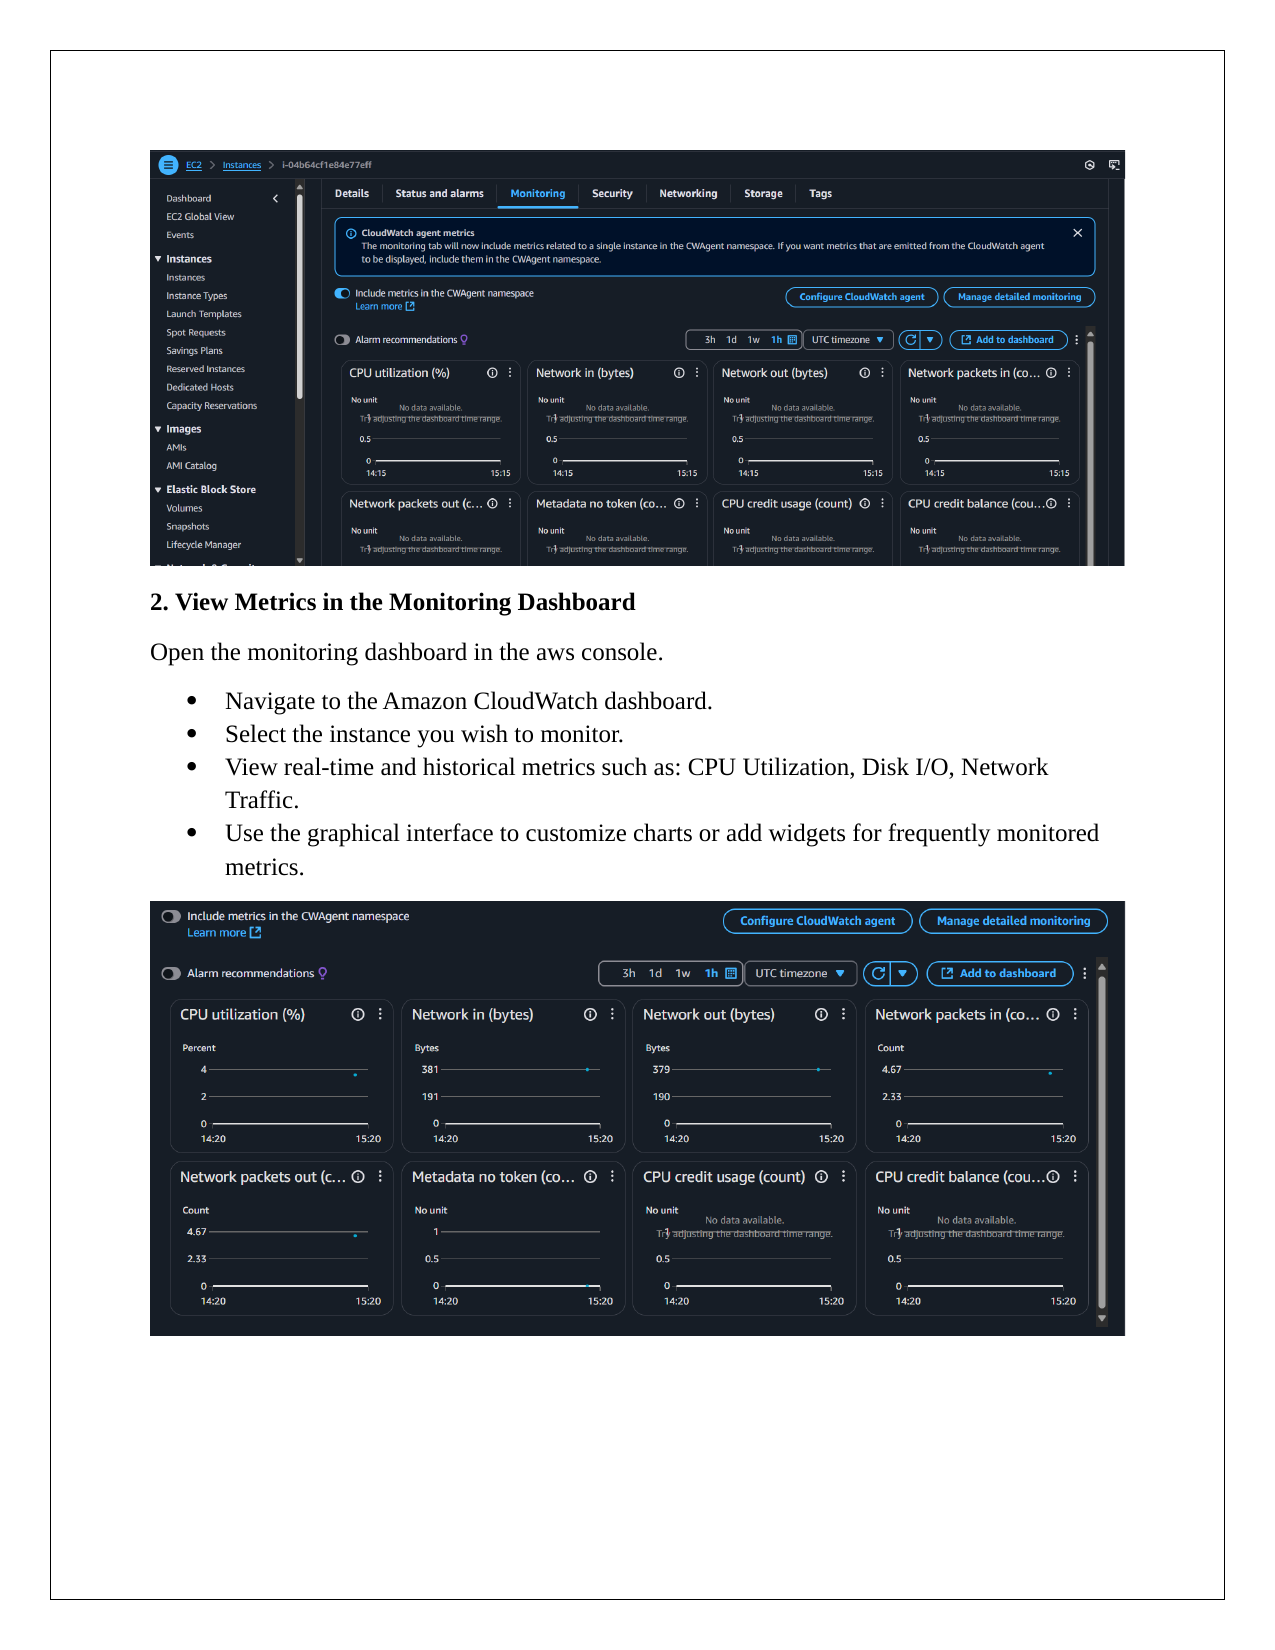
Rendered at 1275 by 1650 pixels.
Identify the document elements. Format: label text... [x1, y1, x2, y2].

list Use the graphical interface to customize charts or add widgets for frequently monitored metrics. [187, 818, 1125, 880]
text 2. View Metrics in the Monitoring Dashboard [150, 587, 1125, 616]
list View real-time and historical metrics such as: CPU Utilization, Disk I/O, Network Traffic. [187, 752, 1125, 814]
list Select the instance you wish to monitor. [187, 719, 1125, 748]
text Open the monitoring dashboard in the aws console. [150, 637, 1125, 666]
list Navigate to the Amazon CloudWatch dashboard. [187, 686, 1125, 715]
picture [150, 150, 1125, 566]
picture [150, 901, 1125, 1336]
